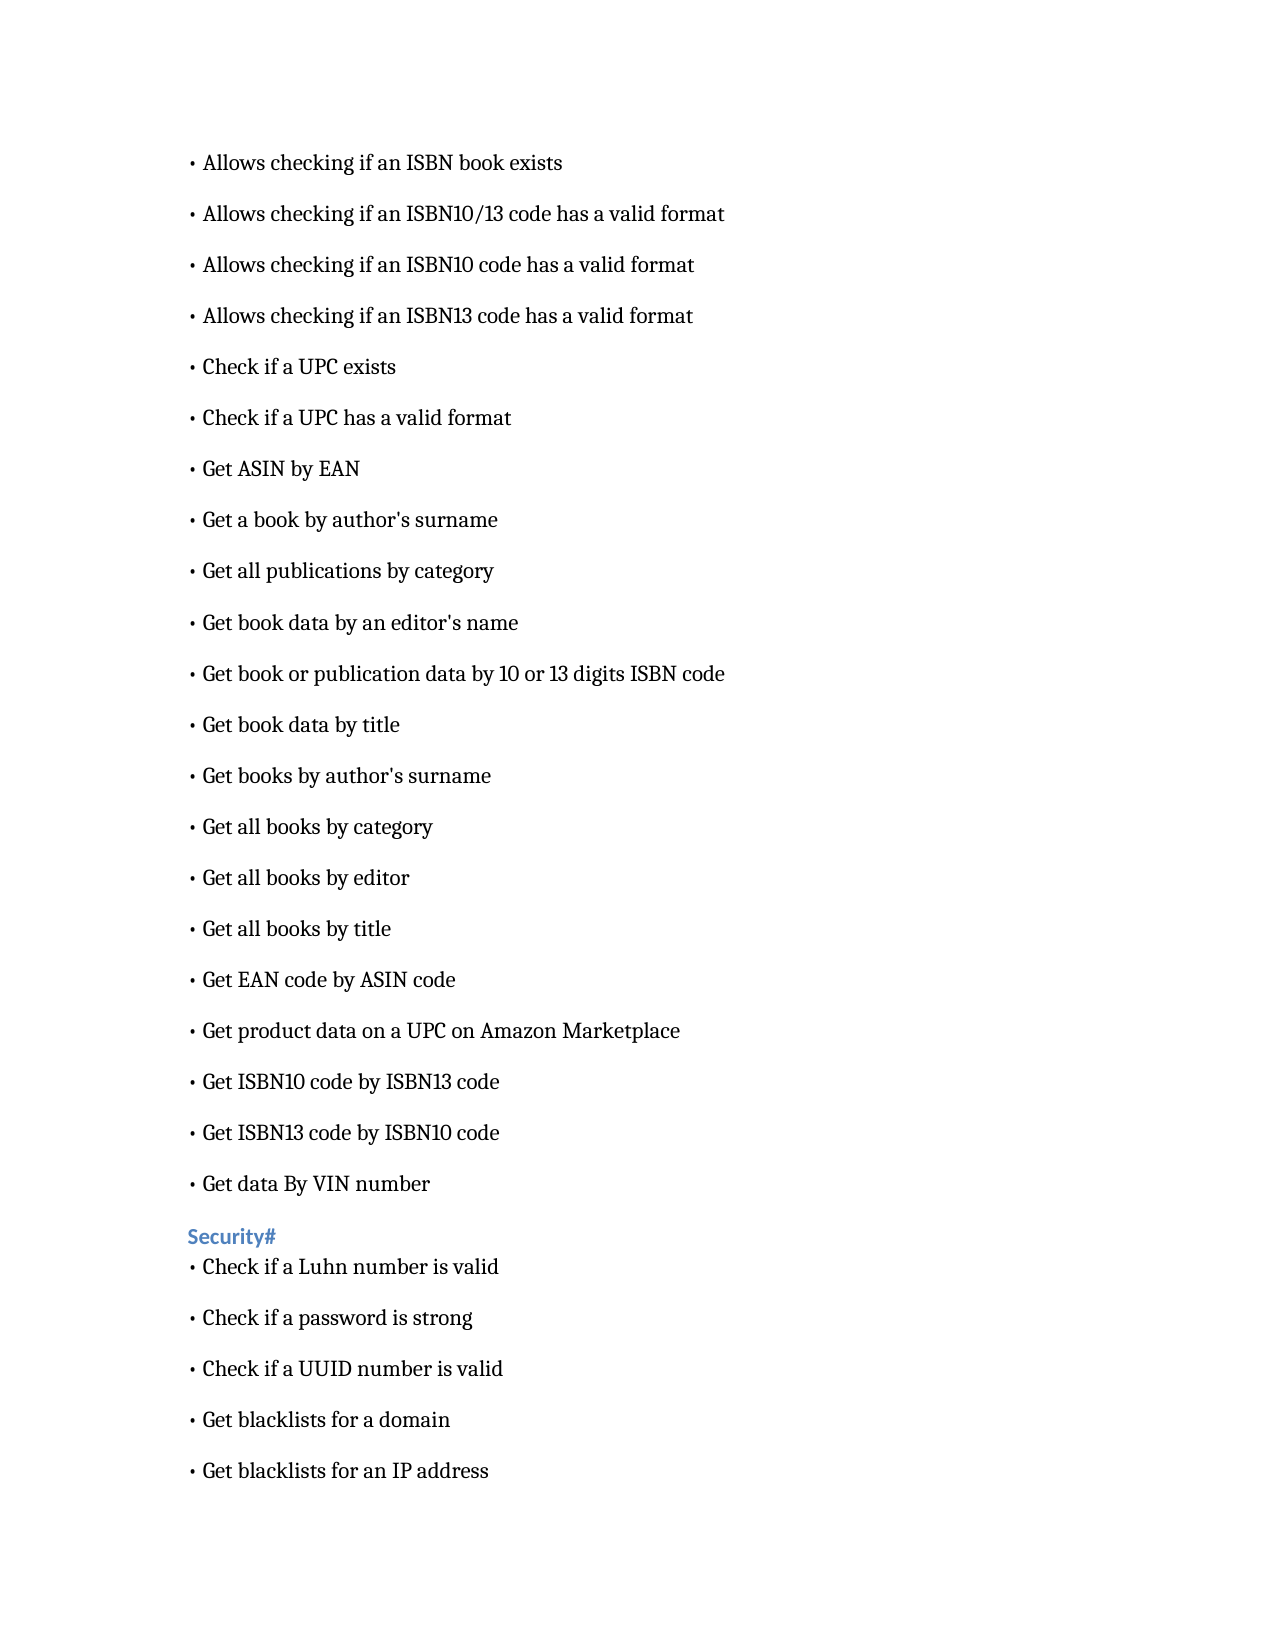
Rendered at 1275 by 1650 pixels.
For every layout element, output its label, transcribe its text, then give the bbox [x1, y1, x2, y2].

text • Get book data by an editor's name [187, 609, 1087, 636]
text • Get all publications by category [187, 558, 1087, 585]
text • Check if a UPC has a valid format [187, 405, 1087, 432]
text • Check if a Luhn number is valid [187, 1254, 1087, 1280]
text • Get EAN code by ASIN code [187, 967, 1087, 993]
subtitle Security# [187, 1222, 1087, 1250]
text • Allows checking if an ISBN10 code has a valid format [187, 252, 1087, 278]
text • Get blacklists for an IP address [187, 1458, 1087, 1484]
text • Get books by author's surname [187, 762, 1087, 789]
text • Check if a password is strong [187, 1305, 1087, 1331]
text • Check if a UUID number is valid [187, 1356, 1087, 1382]
text • Get book data by title [187, 711, 1087, 738]
text • Allows checking if an ISBN10/13 code has a valid format [187, 201, 1087, 227]
text • Get ISBN13 code by ISBN10 code [187, 1120, 1087, 1146]
text • Get all books by editor [187, 864, 1087, 891]
text • Get ASIN by EAN [187, 456, 1087, 483]
text • Check if a UPC exists [187, 354, 1087, 381]
text • Get all books by title [187, 916, 1087, 942]
text • Get a book by author's surname [187, 507, 1087, 534]
text • Get product data on a UPC on Amazon Marketplace [187, 1018, 1087, 1044]
text • Get all books by category [187, 813, 1087, 840]
text • Get book or publication data by 10 or 13 digits ISBN code [187, 660, 1087, 687]
text • Get data By VIN number [187, 1171, 1087, 1197]
text • Allows checking if an ISBN13 code has a valid format [187, 303, 1087, 329]
text • Allows checking if an ISBN book exists [187, 150, 1087, 176]
text • Get blacklists for a domain [187, 1407, 1087, 1433]
text • Get ISBN10 code by ISBN13 code [187, 1069, 1087, 1095]
